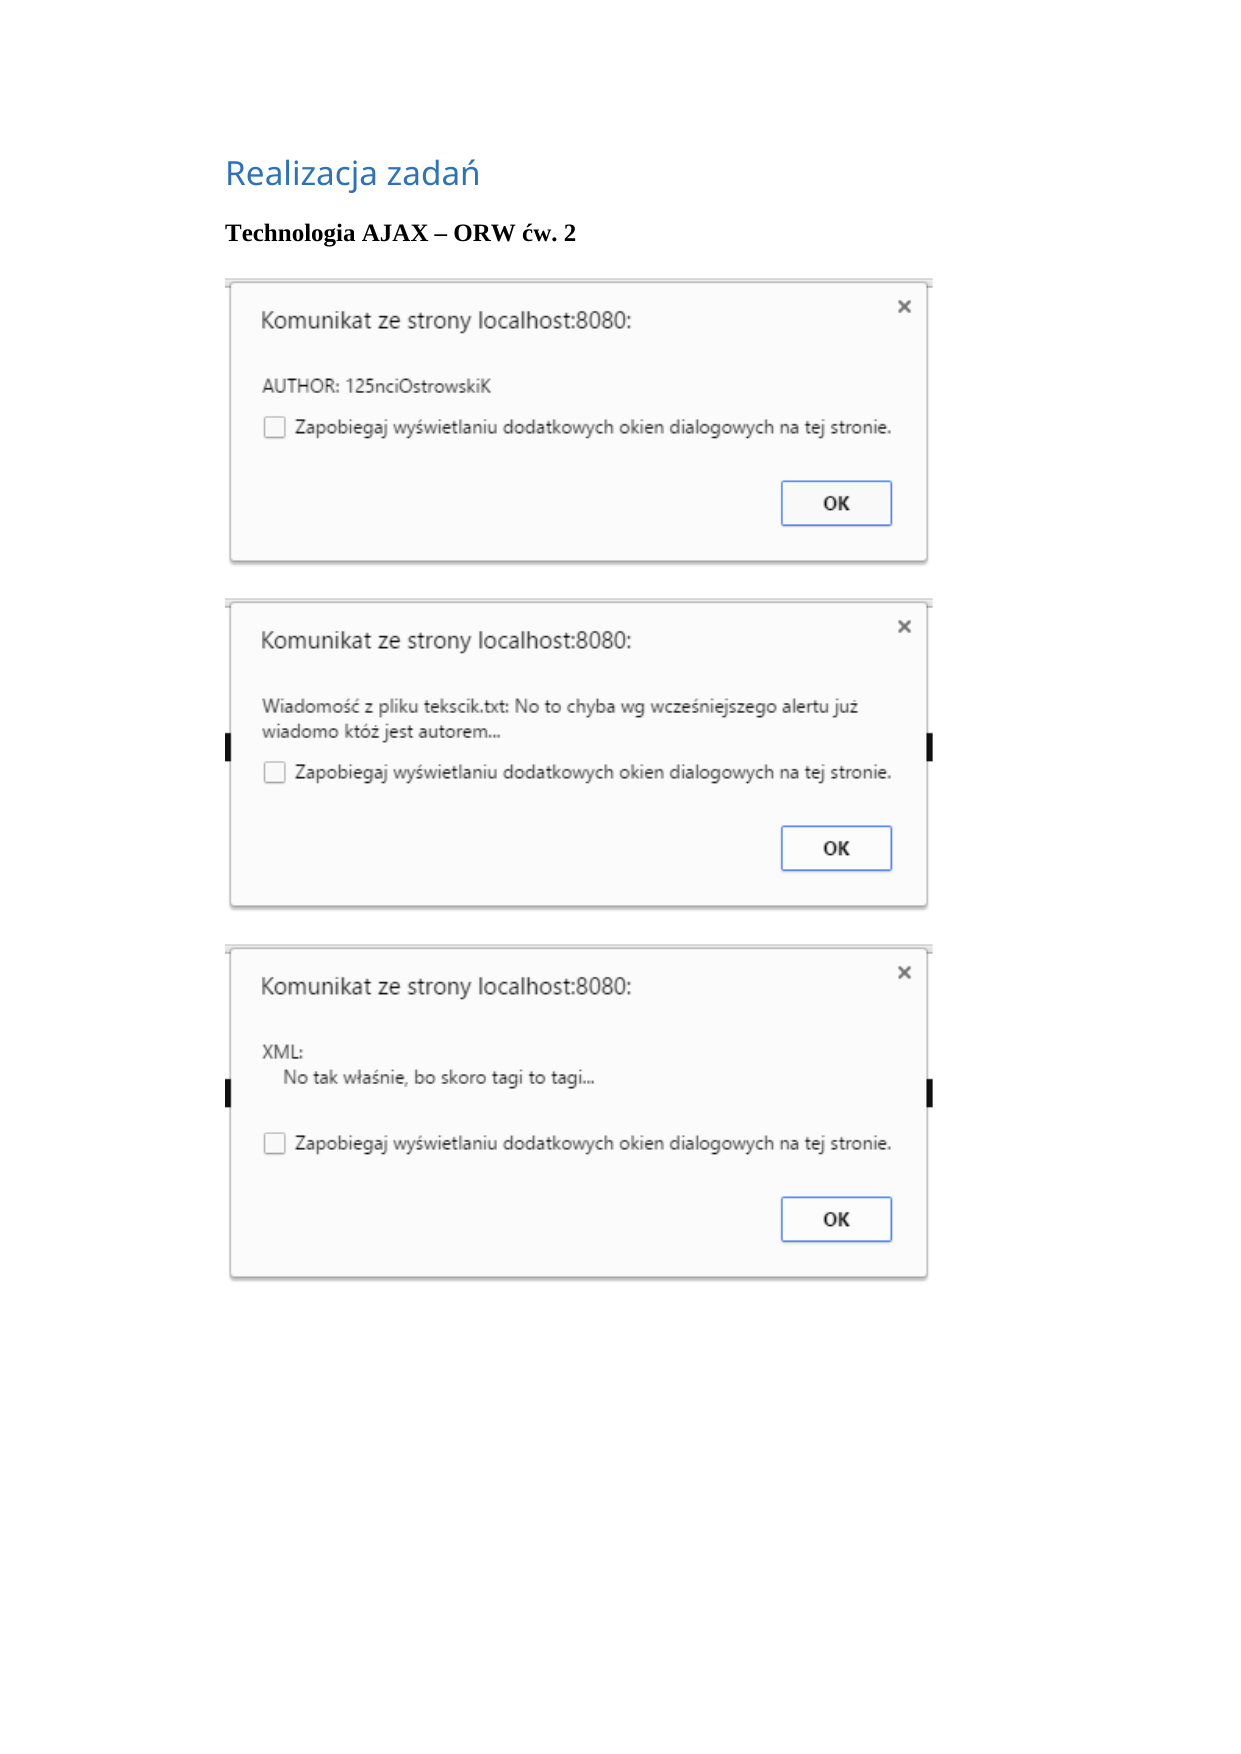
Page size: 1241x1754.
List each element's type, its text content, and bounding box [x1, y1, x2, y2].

text Technologia AJAX – ORW ćw. 2 [150, 218, 1090, 247]
picture [225, 277, 933, 567]
subtitle Realizacja zadań [150, 150, 1090, 195]
picture [225, 943, 933, 1283]
picture [225, 598, 933, 912]
